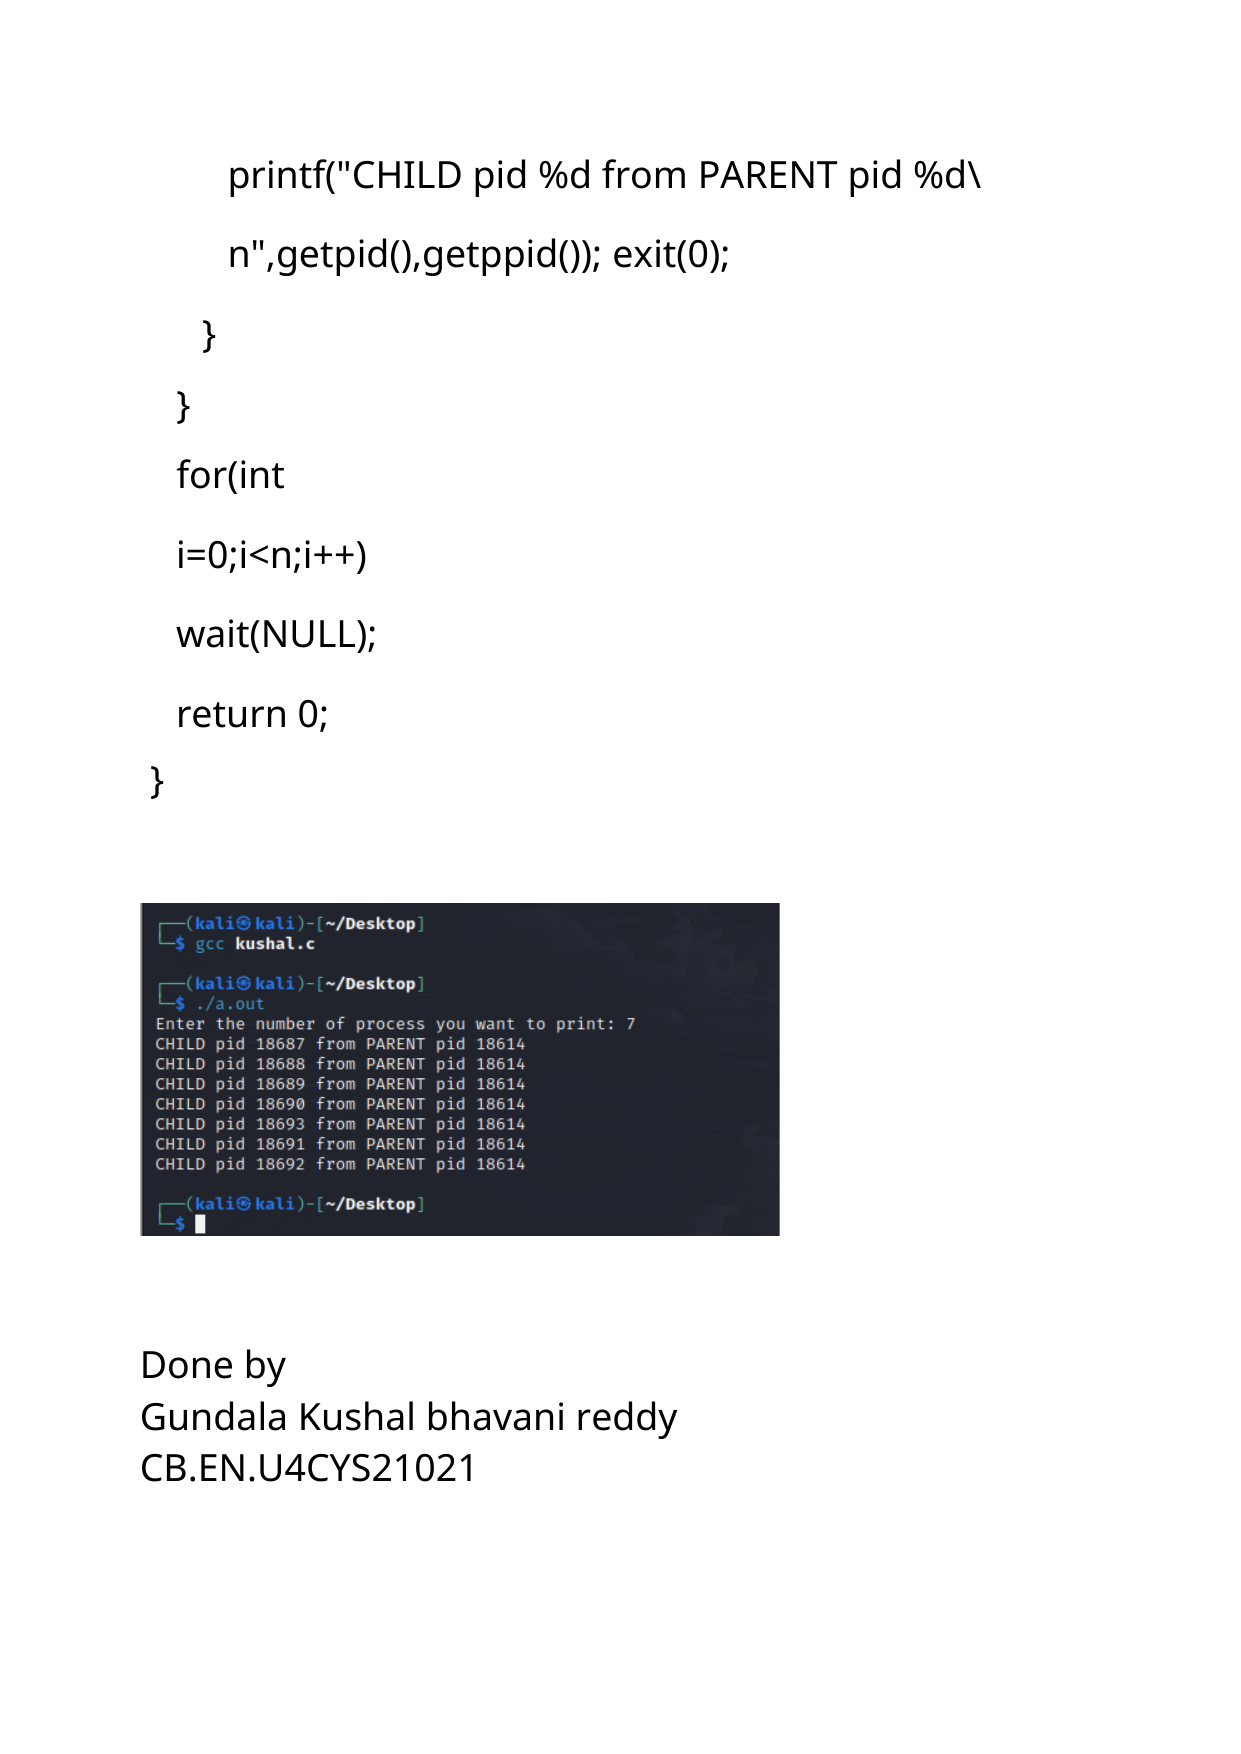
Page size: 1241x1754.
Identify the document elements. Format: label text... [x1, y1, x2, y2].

text Gundala Kushal bhavani reddy [139, 1390, 1076, 1441]
text Done by [139, 1339, 1076, 1390]
text } [202, 308, 1076, 359]
text } [176, 378, 1076, 429]
text for(int i=0;i<n;i++) wait(NULL); return 0; [176, 448, 412, 738]
text } [150, 767, 1076, 801]
picture [139, 903, 780, 1236]
text printf("CHILD pid %d from PARENT pid %d\n",getpid(),getppid()); exit(0); [227, 148, 1067, 279]
text CB.EN.U4CYS21021 [139, 1441, 1076, 1492]
